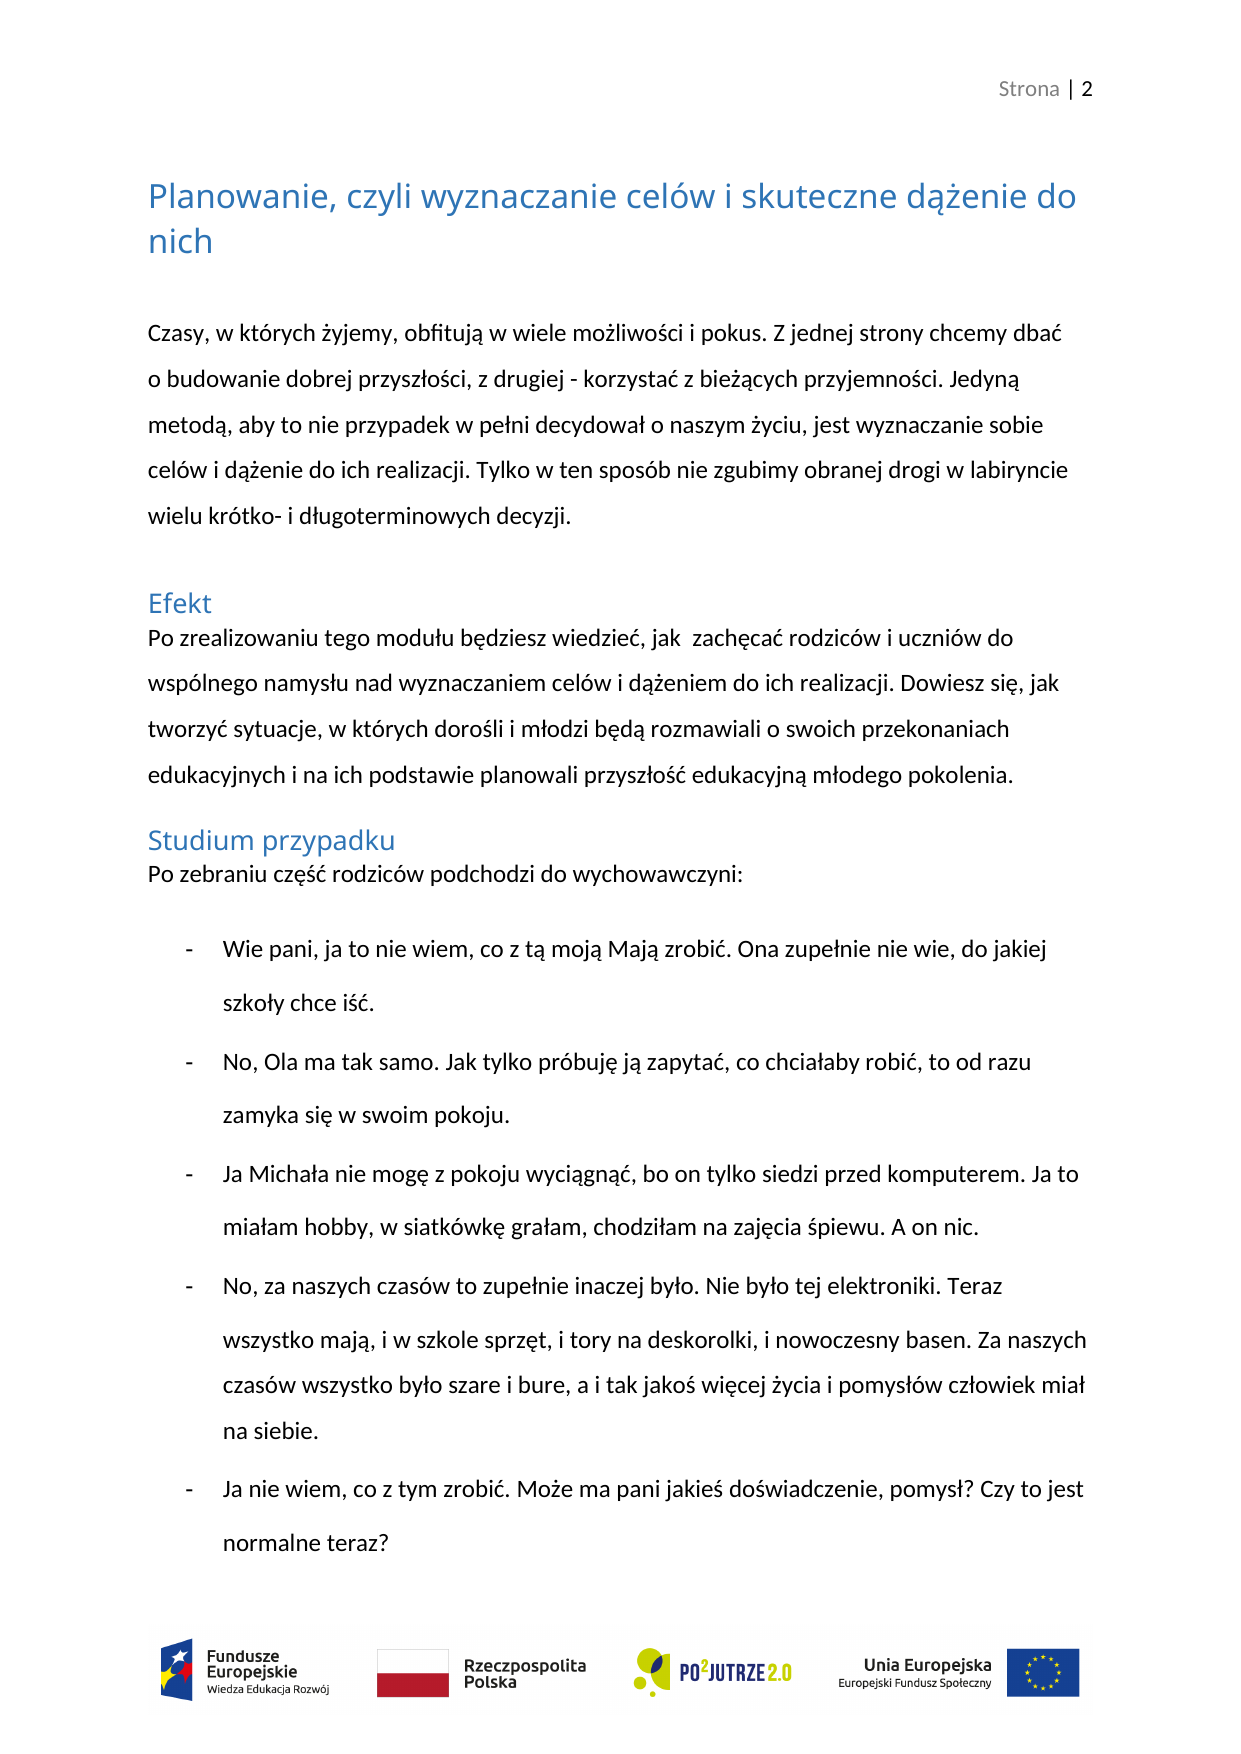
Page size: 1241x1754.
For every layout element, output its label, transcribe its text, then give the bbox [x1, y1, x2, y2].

text Czasy, w których żyjemy, obfitują w wiele możliwości i pokus. Z jednej strony chcemy dbać o budowanie dobrej przyszłości, z drugiej - korzystać z bieżących przyjemności. Jedyną metodą, aby to nie przypadek w pełni decydował o naszym życiu, jest wyznaczanie sobie celów i dążenie do ich realizacji. Tylko w ten sposób nie zgubimy obranej drogi w labiryncie wielu krótko- i długoterminowych decyzji. [148, 317, 1093, 531]
list Wie pani, ja to nie wiem, co z tą moją Mają zrobić. Ona zupełnie nie wie, do jakiej szkoły chce iść. [185, 921, 1093, 1018]
subtitle Studium przypadku [148, 821, 1093, 858]
list Ja nie wiem, co z tym zrobić. Może ma pani jakieś doświadczenie, pomysł? Czy to jest normalne teraz? [185, 1461, 1093, 1558]
list No, Ola ma tak samo. Jak tylko próbuję ją zapytać, co chciałaby robić, to od razu zamyka się w swoim pokoju. [185, 1033, 1093, 1130]
picture [147, 1624, 1093, 1715]
list No, za naszych czasów to zupełnie inaczej było. Nie było tej elektroniki. Teraz wszystko mają, i w szkole sprzęt, i tory na deskorolki, i nowoczesny basen. Za naszych czasów wszystko było szare i bure, a i tak jakoś więcej życia i pomysłów człowiek miał na siebie. [185, 1257, 1093, 1446]
text Po zebraniu część rodziców podchodzi do wychowawczyni: [148, 858, 1093, 889]
subtitle Planowanie, czyli wyznaczanie celów i skuteczne dążenie do nich [148, 173, 1093, 263]
subtitle Efekt [148, 585, 1093, 622]
list Ja Michała nie mogę z pokoju wyciągnąć, bo on tylko siedzi przed komputerem. Ja to miałam hobby, w siatkówkę grałam, chodziłam na zajęcia śpiewu. A on nic. [185, 1145, 1093, 1242]
text Po zrealizowaniu tego modułu będziesz wiedzieć, jak zachęcać rodziców i uczniów do wspólnego namysłu nad wyznaczaniem celów i dążeniem do ich realizacji. Dowiesz się, jak tworzyć sytuacje, w których dorośli i młodzi będą rozmawiali o swoich przekonaniach edukacyjnych i na ich podstawie planowali przyszłość edukacyjną młodego pokolenia. [148, 622, 1093, 789]
